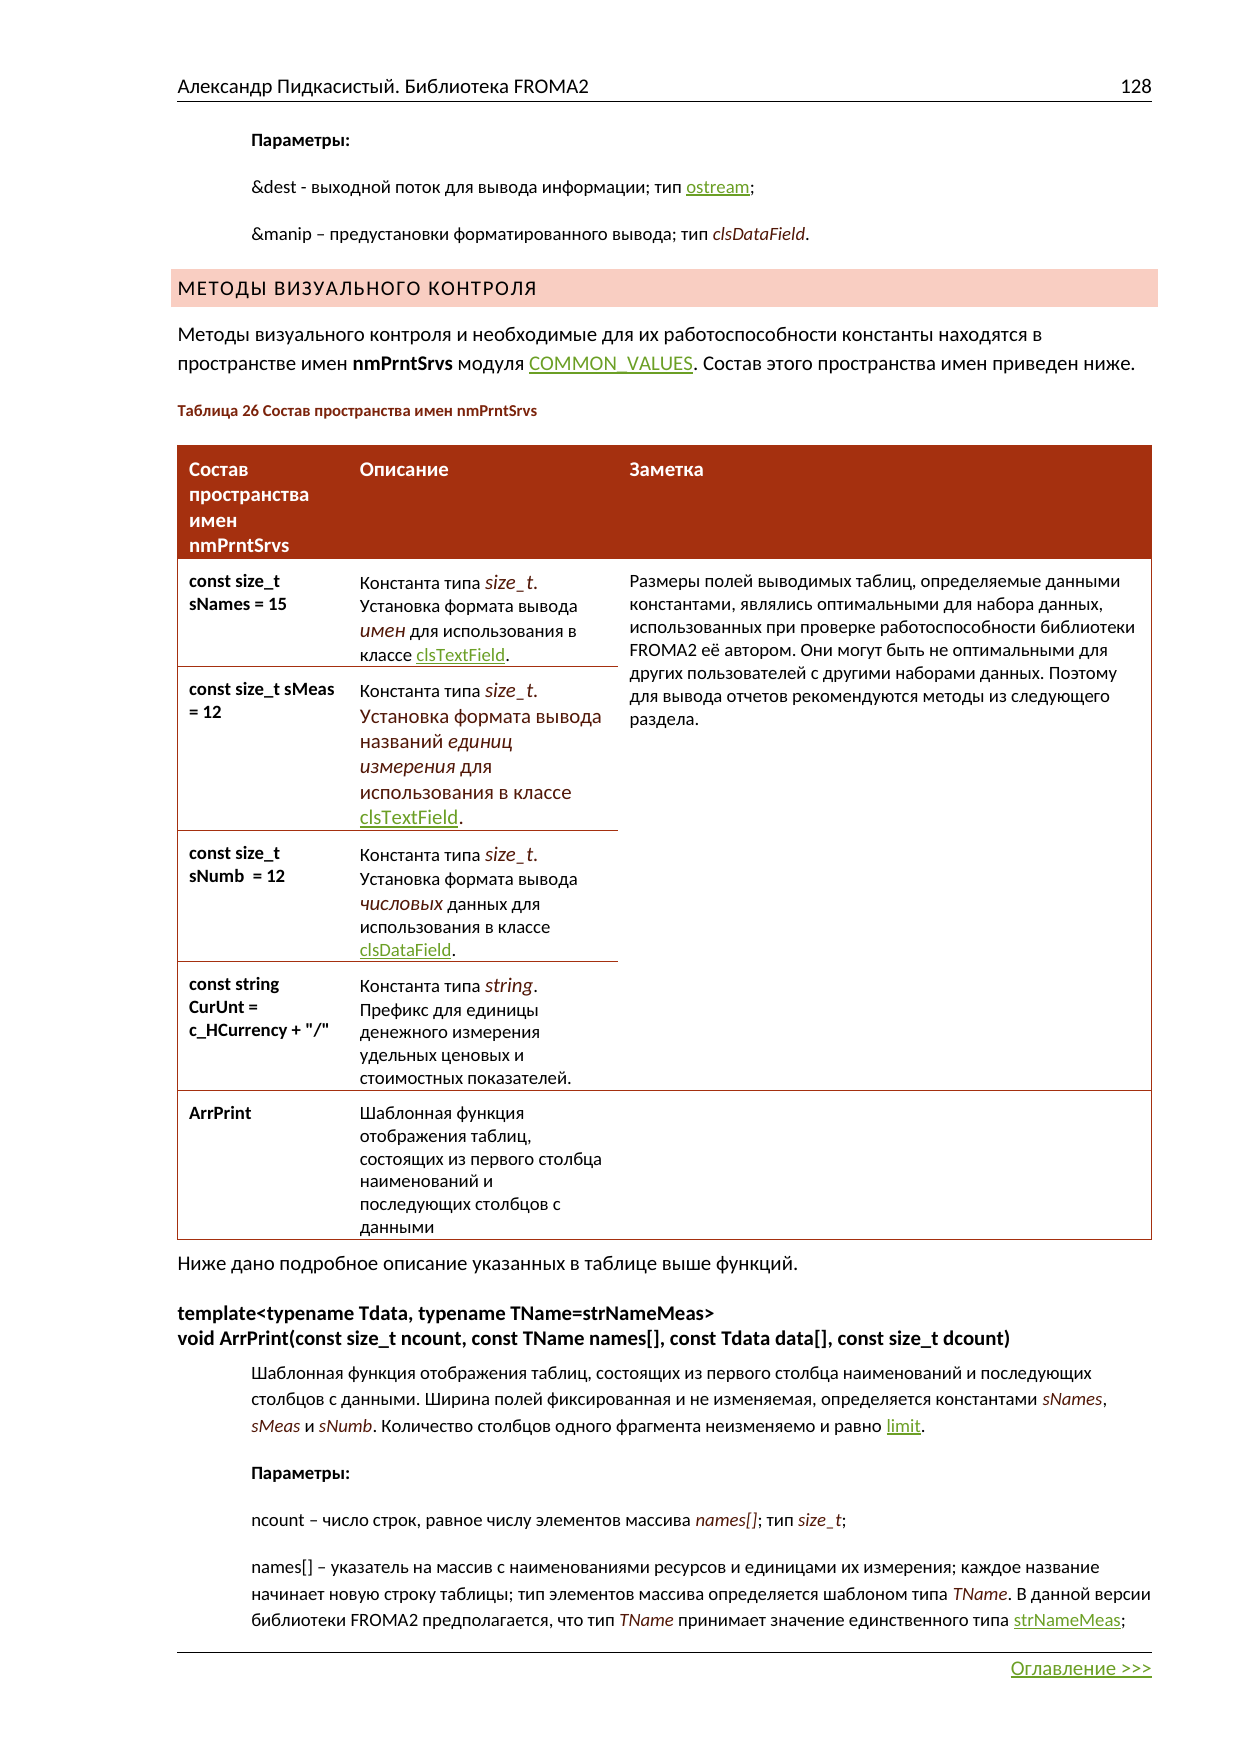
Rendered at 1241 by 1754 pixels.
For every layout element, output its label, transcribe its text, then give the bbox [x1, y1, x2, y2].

text &manip – предустановки форматированного вывода; тип clsDataField. [251, 222, 1152, 245]
text &dest - выходной поток для вывода информации; тип ostream; [251, 175, 1152, 198]
text Параметры: [251, 1461, 1152, 1484]
text void ArrPrint(const size_t ncount, const TName names[], const Tdata data[], const size_t dcount) [177, 1325, 1152, 1351]
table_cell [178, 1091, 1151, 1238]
text Параметры: [251, 128, 1152, 151]
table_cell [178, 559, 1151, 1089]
text ncount – число строк, равное числу элементов массива names[]; тип size_t; [251, 1508, 1152, 1531]
subtitle Методы визуального контроля [177, 276, 1152, 301]
text template<typename Tdata, typename TName=strNameMeas> [177, 1300, 1152, 1325]
text Ниже дано подробное описание указанных в таблице выше функций. [177, 1250, 1152, 1275]
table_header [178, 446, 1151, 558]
